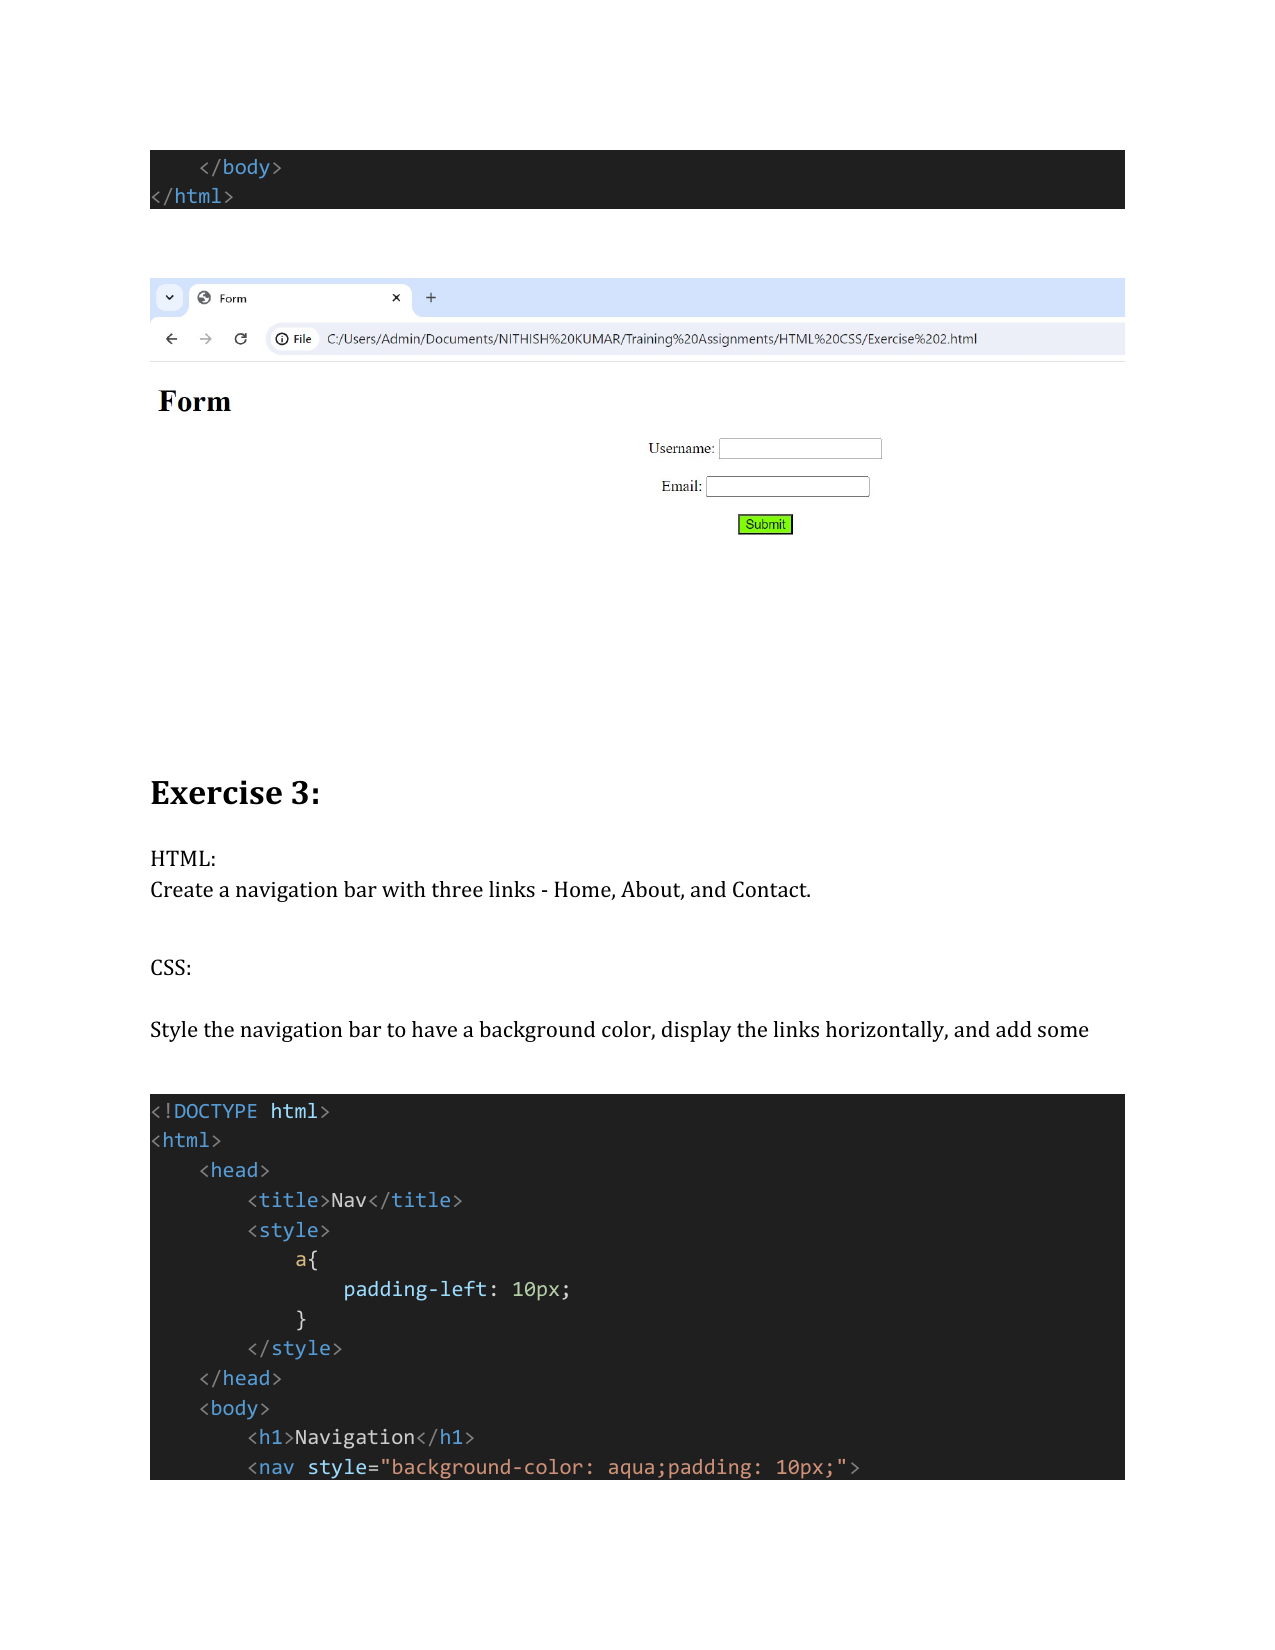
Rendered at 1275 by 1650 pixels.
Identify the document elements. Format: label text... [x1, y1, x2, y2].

text a{ [150, 1243, 1125, 1272]
text Style the navigation bar to have a background color, display the links horizontally, and add some [150, 1016, 1125, 1043]
text <title>Nav</title> [150, 1183, 1125, 1213]
text padding-left: 10px; [150, 1272, 1125, 1302]
text <nav style="background-color: aqua;padding: 10px;"> [150, 1450, 1125, 1480]
text <body> [150, 1391, 1125, 1421]
text </style> [150, 1332, 1125, 1361]
text <h1>Navigation</h1> [150, 1421, 1125, 1450]
text <head> [150, 1153, 1125, 1183]
picture [150, 278, 1125, 674]
text } [150, 1302, 1125, 1332]
text HTML: [150, 845, 1125, 872]
text Create a navigation bar with three links - Home, About, and Contact. [150, 876, 1125, 902]
text <!DOCTYPE html> [150, 1094, 1125, 1124]
text </body> [150, 150, 1125, 180]
subtitle Exercise 3: [150, 772, 1125, 812]
text CSS: [150, 954, 1125, 981]
text </head> [150, 1361, 1125, 1391]
text </html> [150, 180, 1125, 209]
text <style> [150, 1213, 1125, 1243]
text <html> [150, 1124, 1125, 1153]
